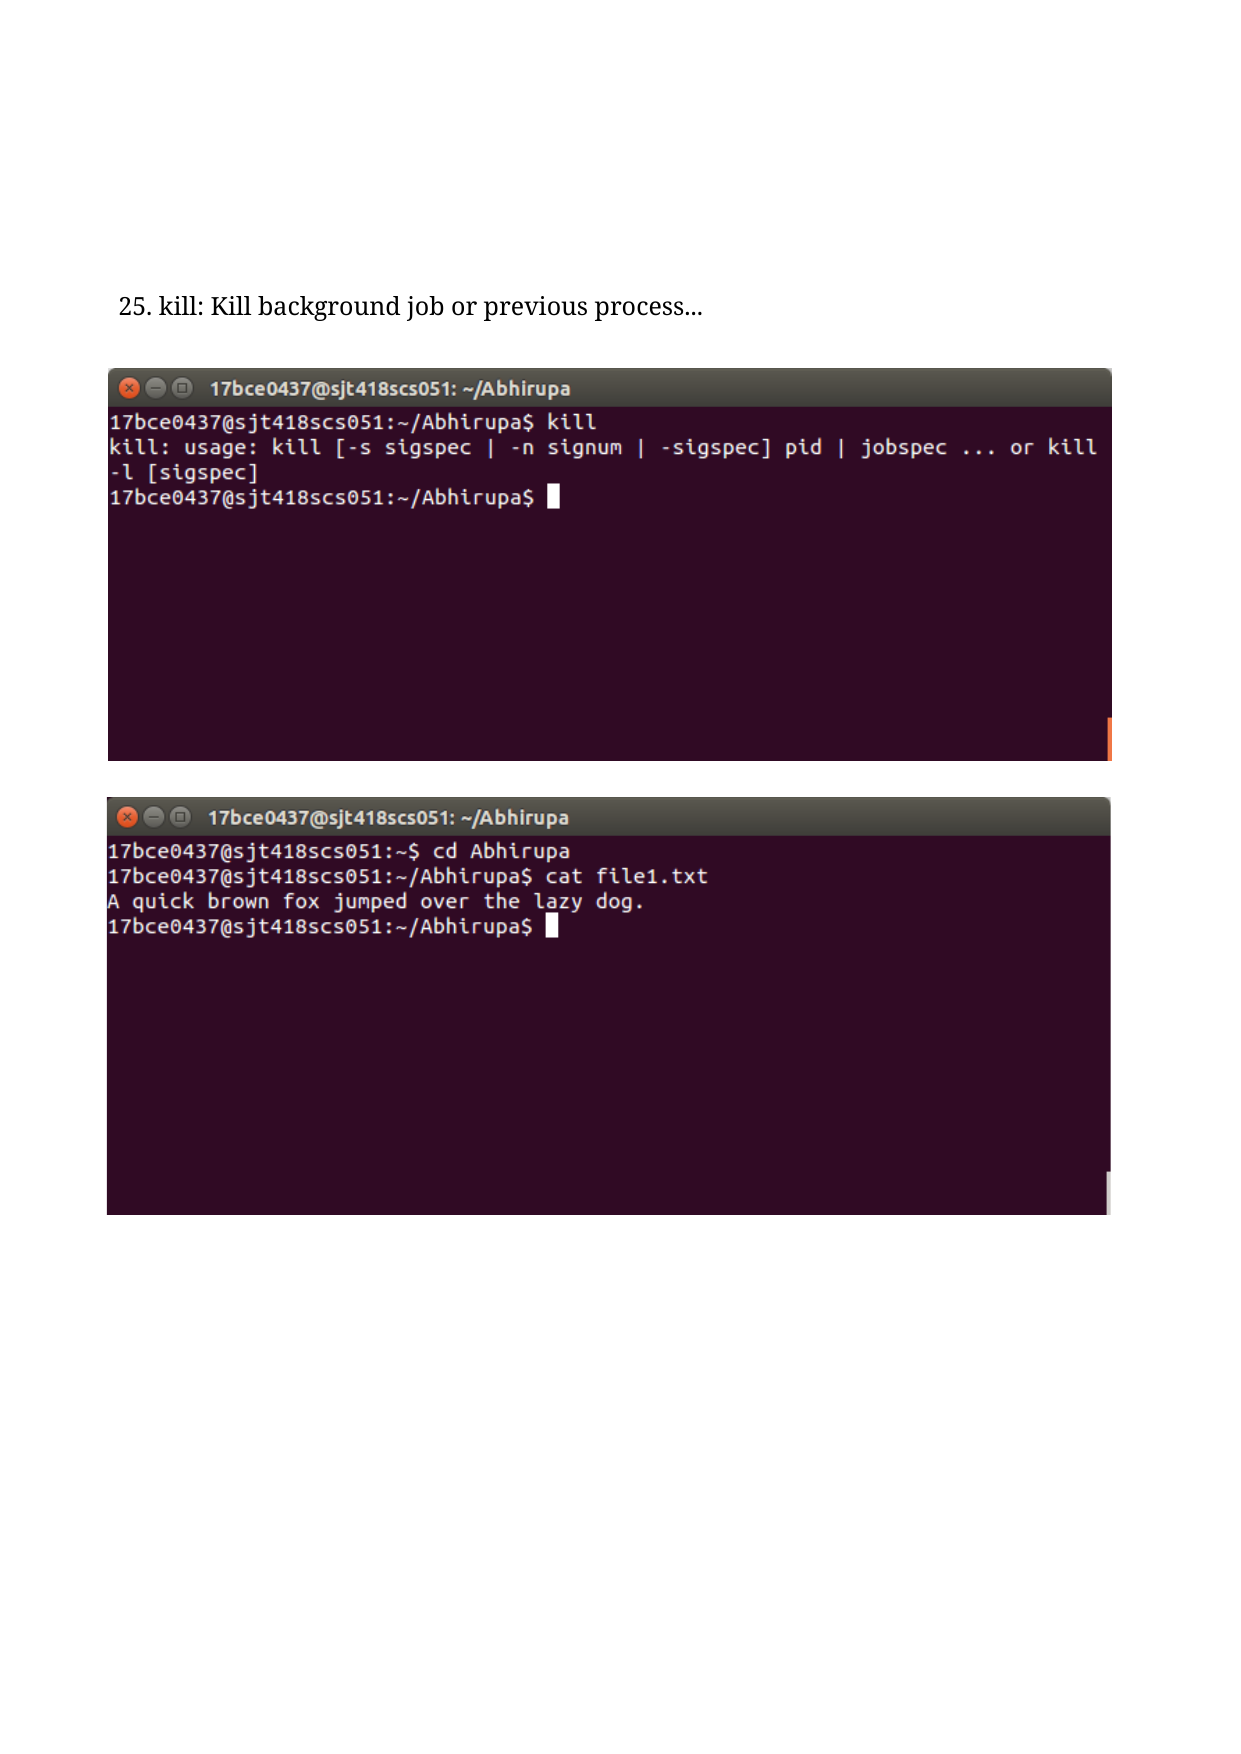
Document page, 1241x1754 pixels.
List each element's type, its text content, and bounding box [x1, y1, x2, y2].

text 25. kill: Kill background job or previous process... [118, 288, 1122, 322]
picture [106, 797, 1111, 1215]
picture [108, 368, 1112, 761]
